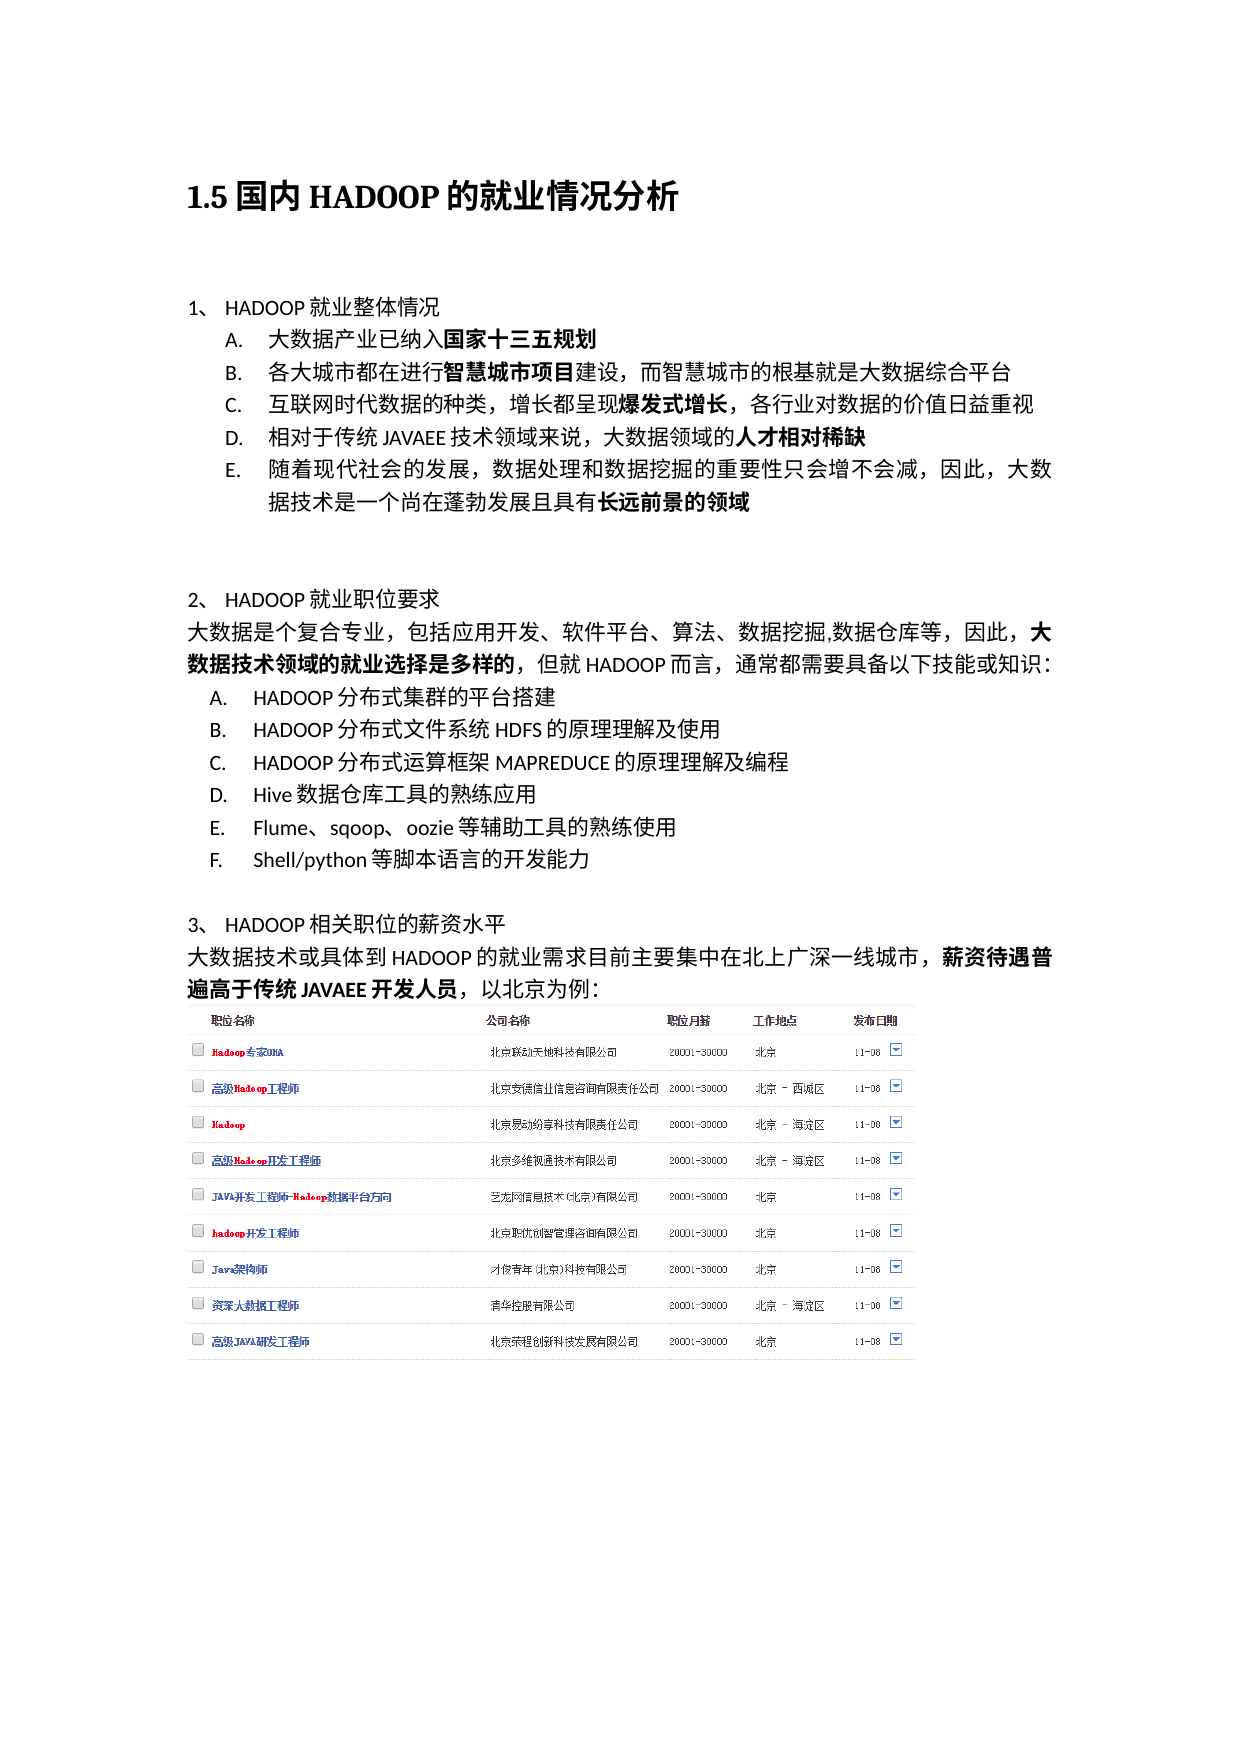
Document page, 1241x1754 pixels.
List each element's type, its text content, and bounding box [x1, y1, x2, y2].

list 互联网时代数据的种类，增长都呈现爆发式增长，各行业对数据的价值日益重视 [225, 387, 1053, 419]
list 各大城市都在进行智慧城市项目建设，而智慧城市的根基就是大数据综合平台 [225, 354, 1053, 387]
picture [187, 1004, 916, 1365]
list Hive数据仓库工具的熟练应用 [209, 777, 1053, 809]
list HADOOP分布式文件系统HDFS的原理理解及使用 [209, 712, 1053, 744]
list HADOOP分布式集群的平台搭建 [209, 679, 1053, 712]
list Shell/python等脚本语言的开发能力 [209, 842, 1053, 874]
list HADOOP相关职位的薪资水平 [187, 907, 1053, 939]
subtitle 1.5 国内HADOOP的就业情况分析 [187, 162, 1053, 227]
list 相对于传统JAVAEE技术领域来说，大数据领域的人才相对稀缺 [225, 419, 1053, 452]
text 大数据是个复合专业，包括应用开发、软件平台、算法、数据挖掘,数据仓库等，因此，大数据技术领域的就业选择是多样的，但就HADOOP而言，通常都需要具备以下技能或知识： [187, 614, 1053, 679]
list 随着现代社会的发展，数据处理和数据挖掘的重要性只会增不会减，因此，大数据技术是一个尚在蓬勃发展且具有长远前景的领域 [225, 452, 1053, 517]
list Flume、sqoop、oozie等辅助工具的熟练使用 [209, 809, 1053, 842]
text 大数据技术或具体到HADOOP的就业需求目前主要集中在北上广深一线城市，薪资待遇普遍高于传统JAVAEE开发人员，以北京为例： [187, 939, 1053, 1004]
list HADOOP就业职位要求 [187, 582, 1053, 614]
list 大数据产业已纳入国家十三五规划 [225, 322, 1053, 354]
list HADOOP分布式运算框架MAPREDUCE的原理理解及编程 [209, 744, 1053, 777]
list HADOOP就业整体情况 [187, 289, 1053, 322]
